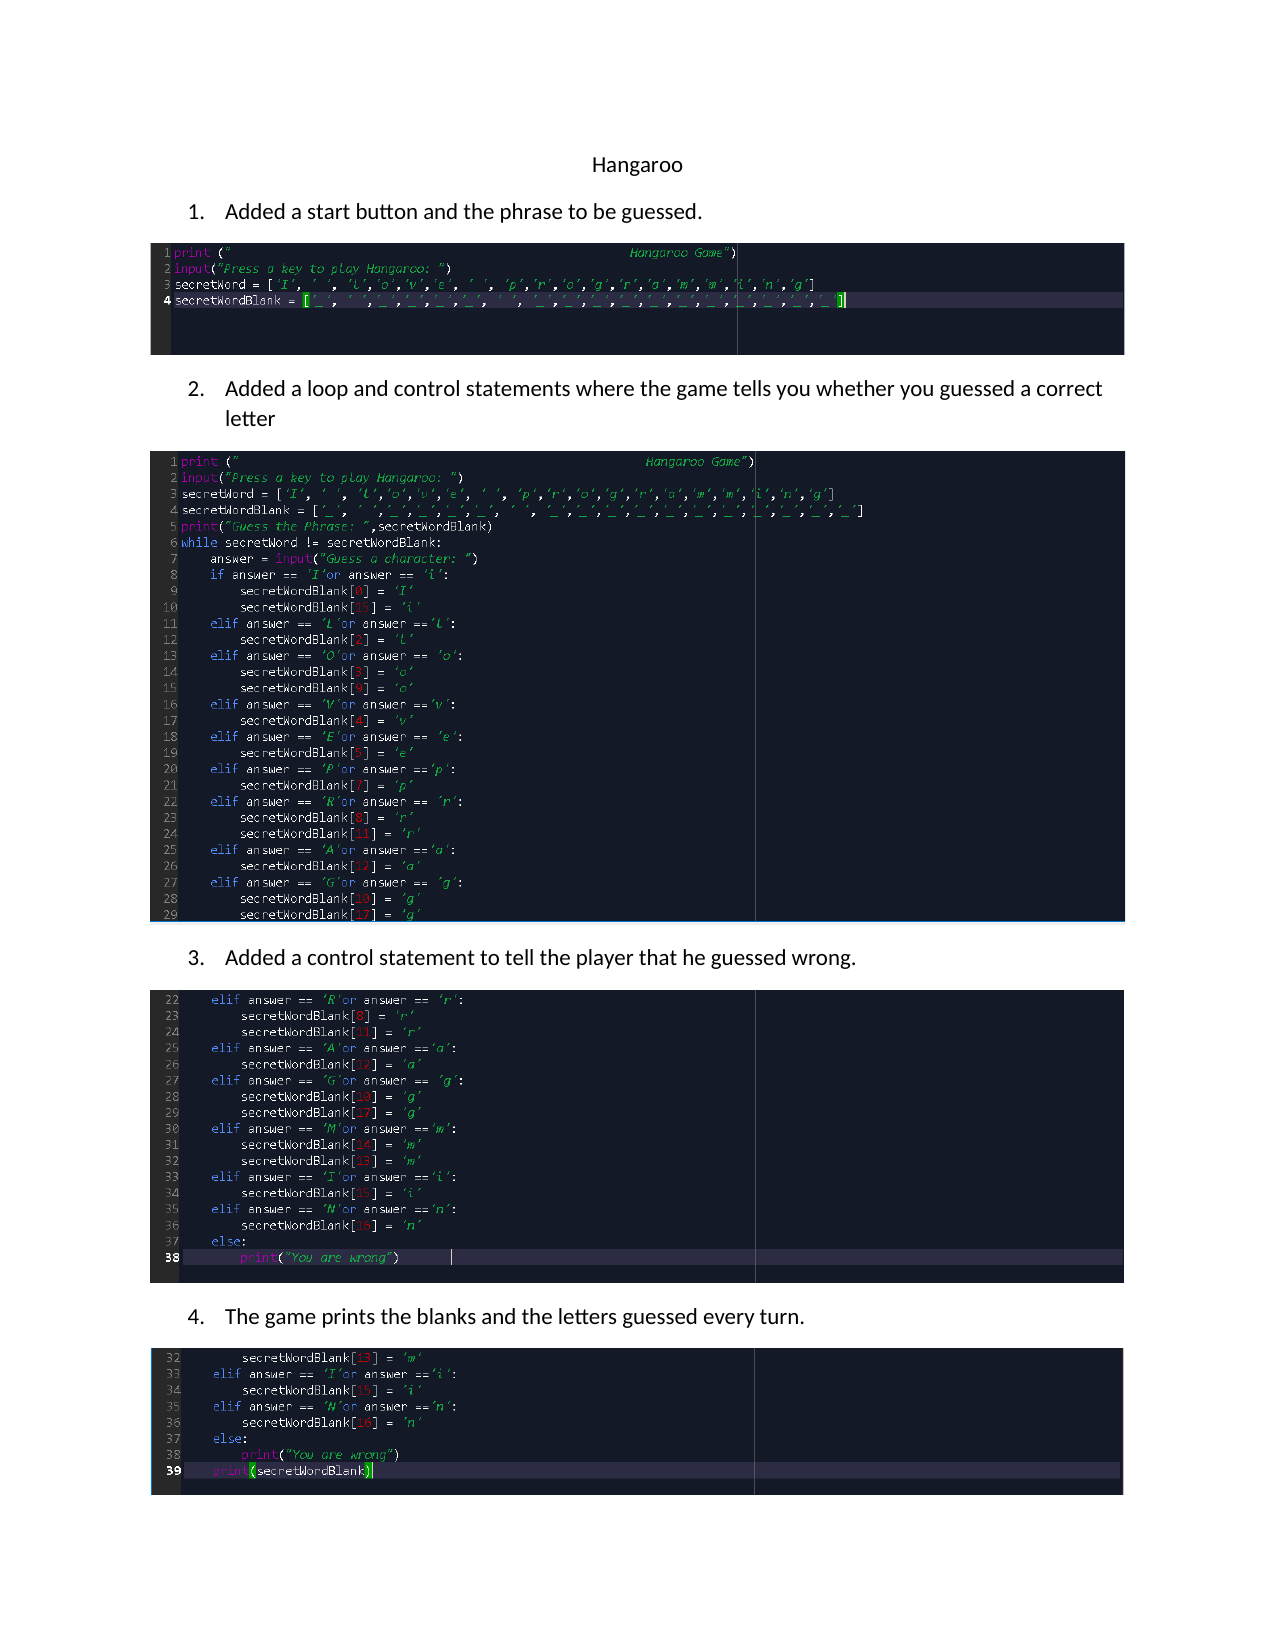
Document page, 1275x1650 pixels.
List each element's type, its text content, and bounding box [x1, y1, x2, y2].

list Added a loop and control statements where the game tells you whether you guessed a correct letter [187, 374, 1125, 432]
list Added a start button and the phrase to be guessed. [187, 197, 1125, 225]
list Added a control statement to tell the player that he guessed wrong. [187, 943, 1125, 972]
text Hangaroo [150, 150, 1125, 178]
picture [150, 243, 1125, 355]
picture [150, 1348, 1124, 1495]
picture [150, 451, 1125, 925]
picture [150, 990, 1124, 1283]
list The game prints the blanks and the letters guessed every turn. [187, 1302, 1125, 1330]
